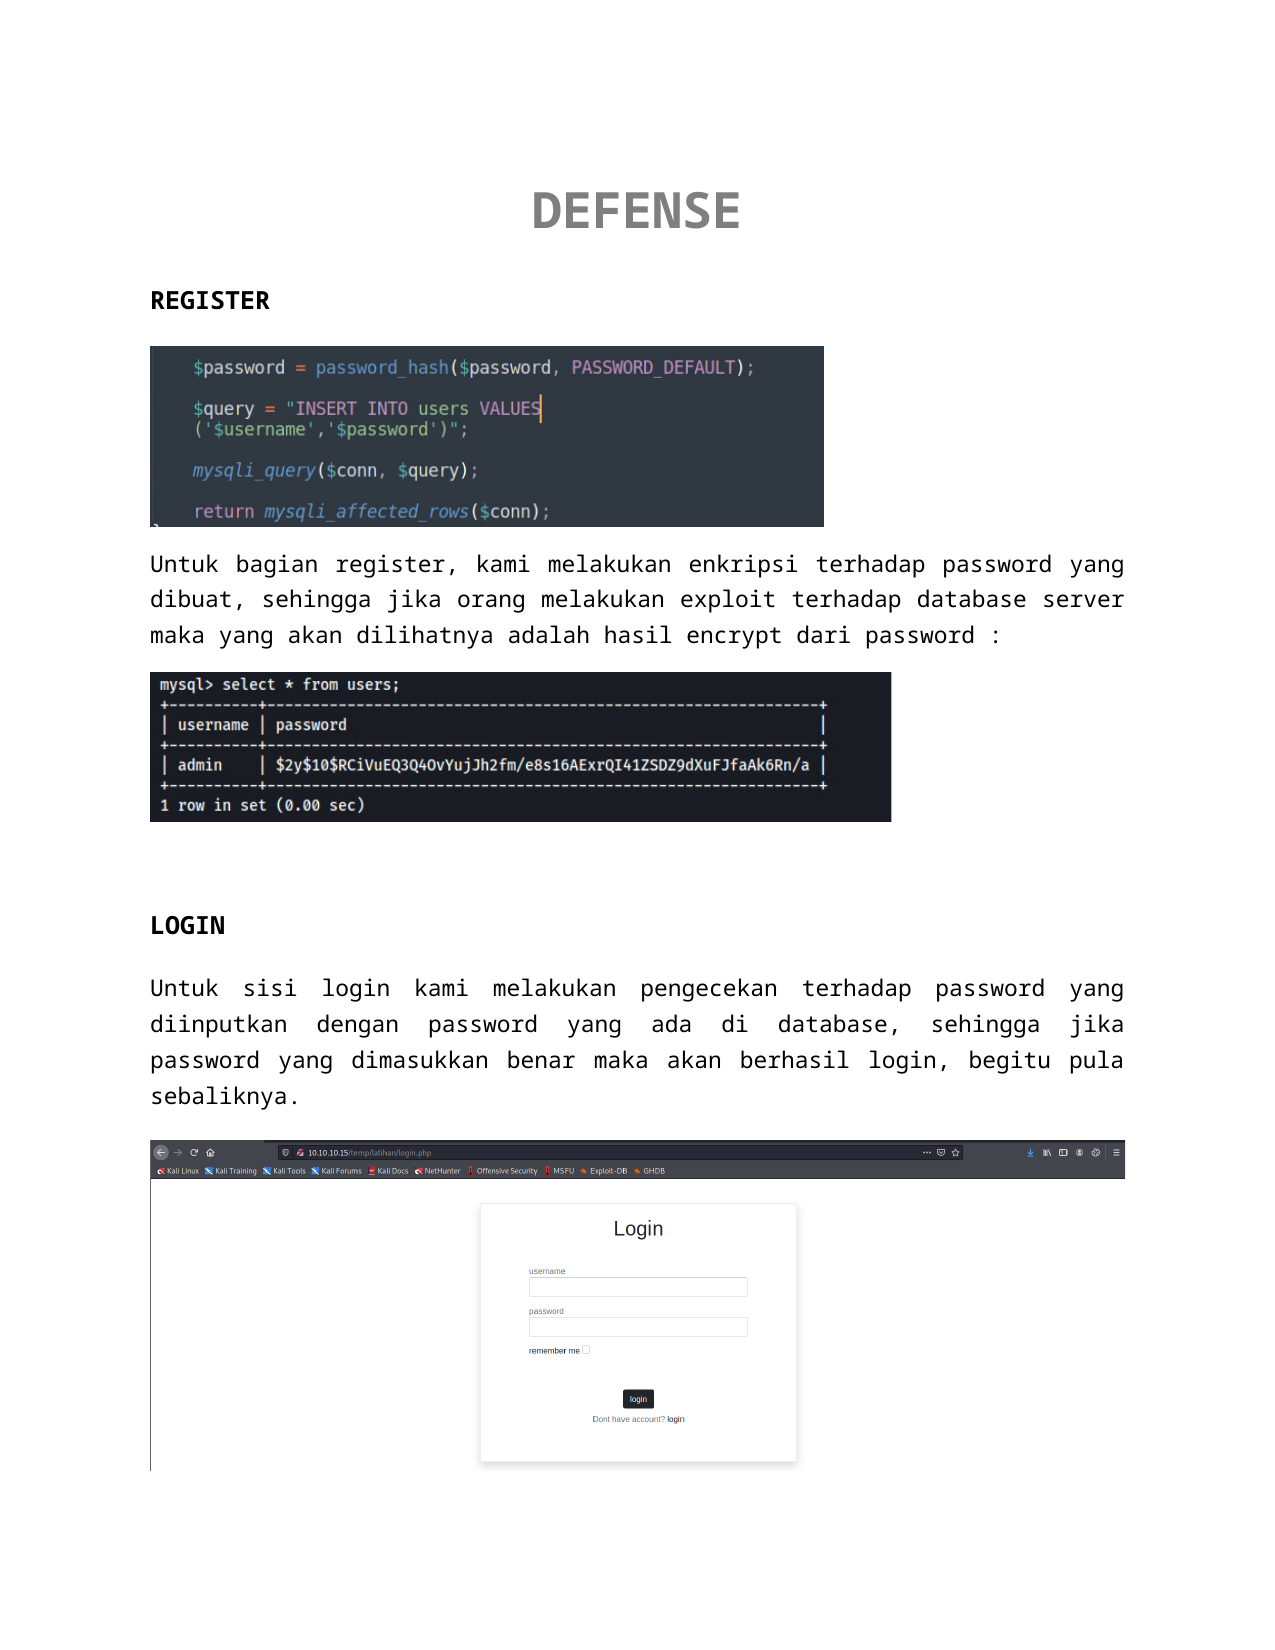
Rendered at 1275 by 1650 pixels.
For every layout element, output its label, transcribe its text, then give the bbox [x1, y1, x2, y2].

picture [150, 346, 824, 527]
picture [150, 672, 892, 822]
picture [150, 1140, 1125, 1471]
text Untuk bagian register, kami melakukan enkripsi terhadap password yang dibuat, sehingga jika orang melakukan exploit terhadap database server maka yang akan dilihatnya adalah hasil encrypt dari password : [150, 547, 1125, 651]
subtitle REGISTER [150, 282, 1125, 317]
text Untuk sisi login kami melakukan pengecekan terhadap password yang diinputkan dengan password yang ada di database, sehingga jika password yang dimasukkan benar maka akan berhasil login, begitu pula sebaliknya. [150, 972, 1125, 1111]
subtitle DEFENSE [150, 175, 1125, 243]
subtitle LOGIN [150, 908, 1125, 942]
